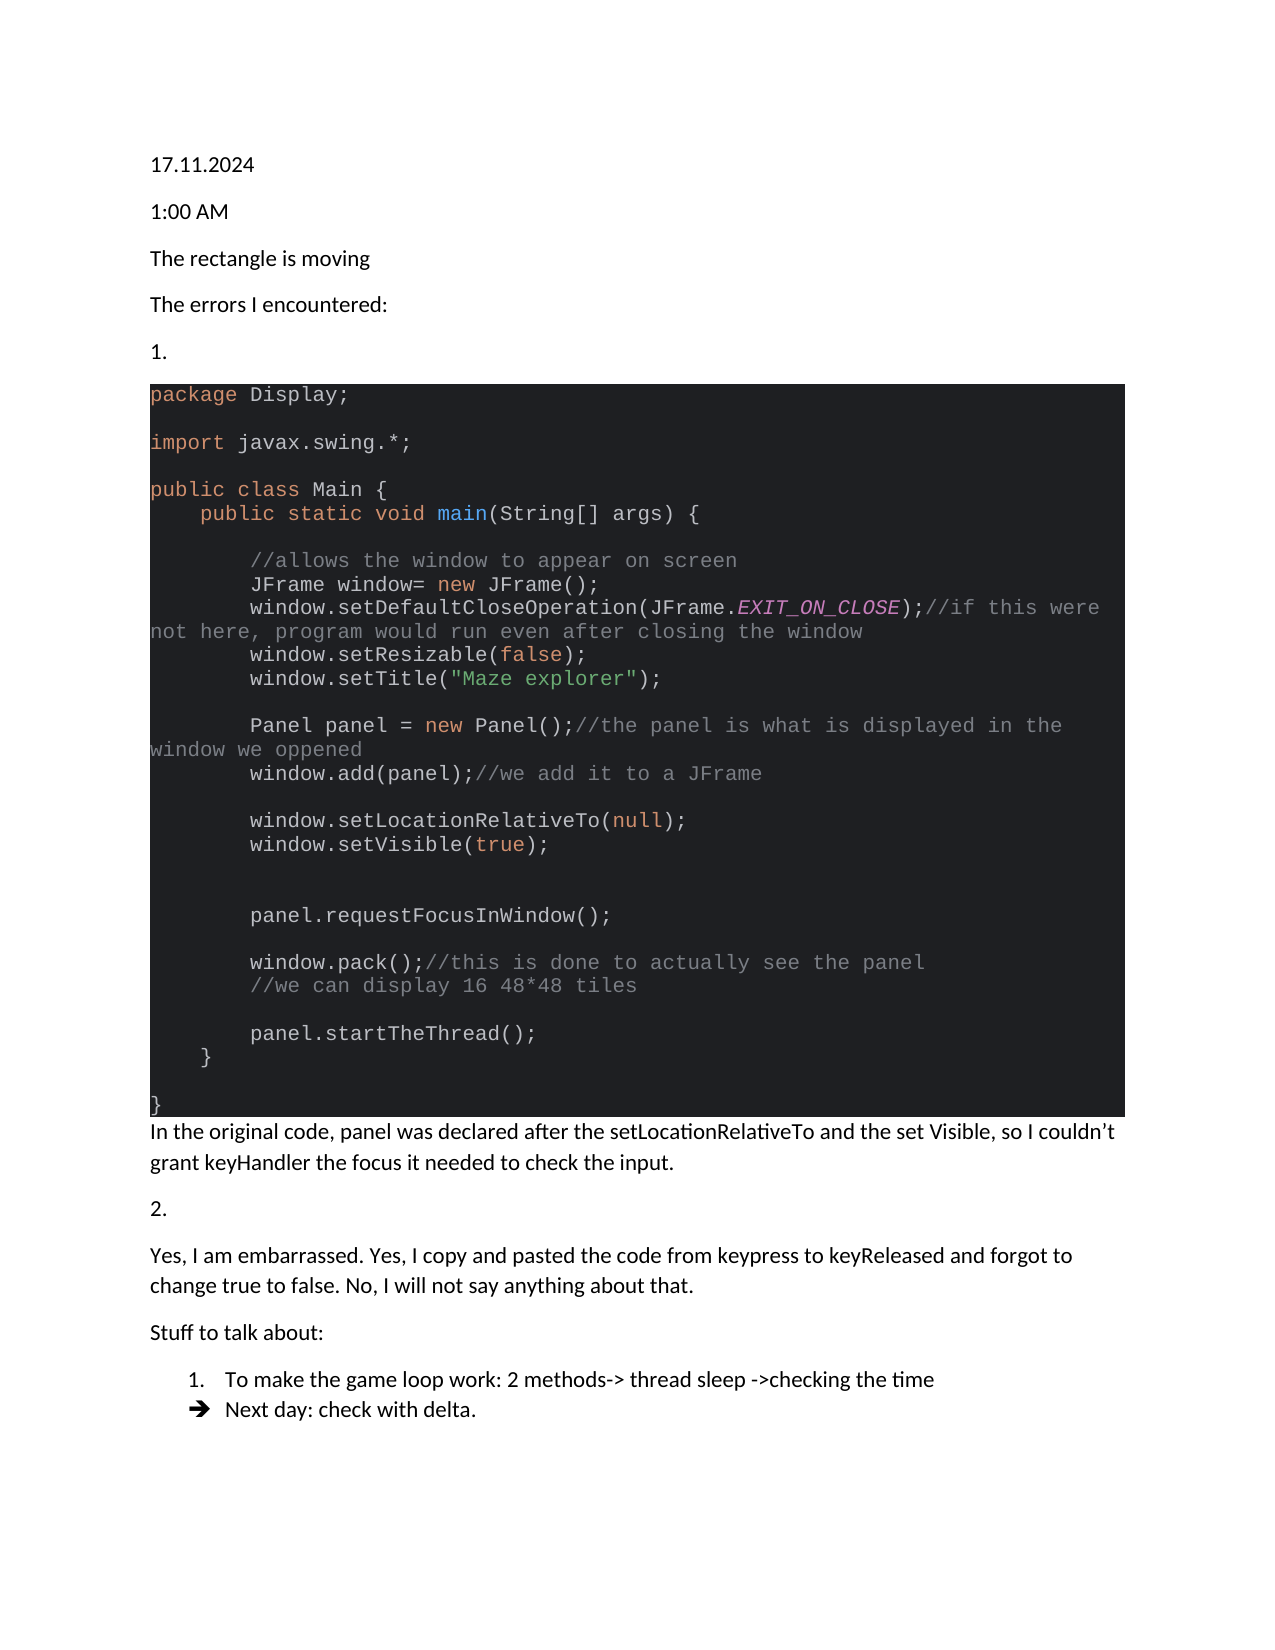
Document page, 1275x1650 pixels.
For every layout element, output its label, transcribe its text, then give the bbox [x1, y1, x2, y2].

text Stuff to talk about: [150, 1318, 1125, 1346]
text 1:00 AM [150, 197, 1125, 225]
list Next day: check with delta. [187, 1396, 1125, 1423]
list To make the game loop work: 2 methods-> thread sleep ->checking the time [187, 1365, 1125, 1393]
text 2. [150, 1194, 1125, 1222]
text The rectangle is moving [150, 244, 1125, 272]
text package Display; import javax.swing.*; public class Main { public static void main(String[] args) { //allows the window to appear on screen JFrame window= new JFrame(); window.setDefaultCloseOperation(JFrame.EXIT_ON_CLOSE);//if this were not here, program would run even after closing the window window.setResizable(false); window.setTitle("Maze explorer"); Panel panel = new Panel();//the panel is what is displayed in the window we oppened window.add(panel);//we add it to a JFrame window.setLocationRelativeTo(null); window.setVisible(true); panel.requestFocusInWindow(); window.pack();//this is done to actually see the panel //we can display 16 48*48 tiles panel.startTheThread(); } } [150, 384, 1125, 1117]
text 17.11.2024 [150, 150, 1125, 178]
text The errors I encountered: [150, 291, 1125, 319]
text Yes, I am embarrassed. Yes, I copy and pasted the code from keypress to keyReleased and forgot to change true to false. No, I will not say anything about that. [150, 1241, 1125, 1299]
text In the original code, panel was declared after the setLocationRelativeTo and the set Visible, so I couldn’t grant keyHandler the focus it needed to check the input. [150, 1117, 1125, 1176]
text 1. [150, 337, 1125, 366]
